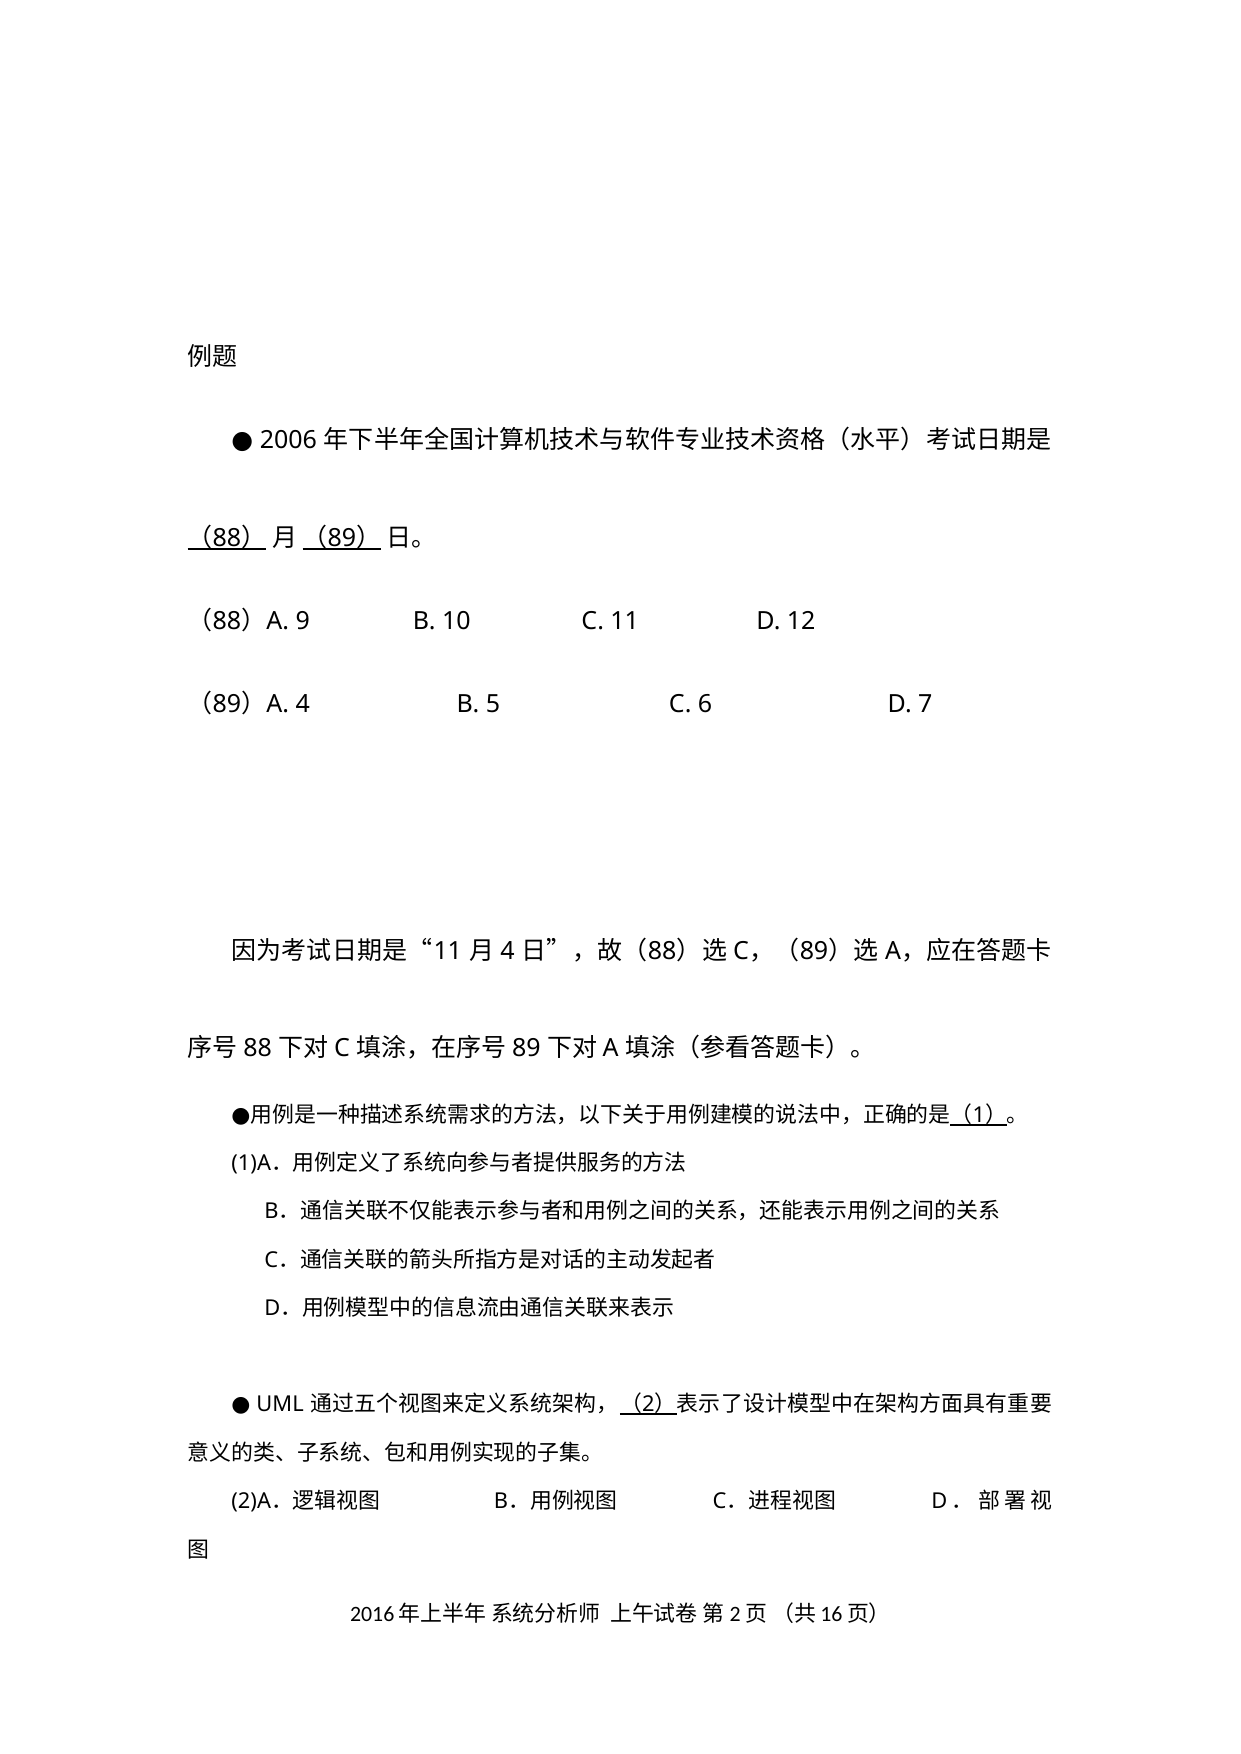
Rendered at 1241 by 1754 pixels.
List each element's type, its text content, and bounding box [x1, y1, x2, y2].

text 因为考试日期是“11 月 4 日”，故（88）选 C，（89）选 A，应在答题卡序号 88 下对 C 填涂，在序号 89 下对 A 填涂（参看答题卡）。 [187, 916, 1053, 1078]
text ● 2006 年下半年全国计算机技术与软件专业技术资格（水平）考试日期是（88） 月 （89） 日。 [187, 405, 1053, 568]
text ● UML 通过五个视图来定义系统架构，（2）表示了设计模型中在架构方面具有重要意义的类、子系统、包和用例实现的子集。 [187, 1386, 1053, 1467]
text （89）A. 4 B. 5 C. 6 D. 7 [187, 669, 1053, 734]
text (1)A．用例定义了系统向参与者提供服务的方法 [187, 1145, 1053, 1177]
text (2)A．逻辑视图 B．用例视图 C．进程视图 D．部署视图 [187, 1483, 1053, 1564]
text 例题 [187, 322, 1053, 387]
text D．用例模型中的信息流由通信关联来表示 [187, 1290, 1053, 1322]
text （88）A. 9 B. 10 C. 11 D. 12 [187, 586, 1053, 651]
text B．通信关联不仅能表示参与者和用例之间的关系，还能表示用例之间的关系 [187, 1193, 1053, 1226]
text C．通信关联的箭头所指方是对话的主动发起者 [187, 1242, 1053, 1274]
text ●用例是一种描述系统需求的方法，以下关于用例建模的说法中，正确的是（1）。 [187, 1097, 1053, 1129]
